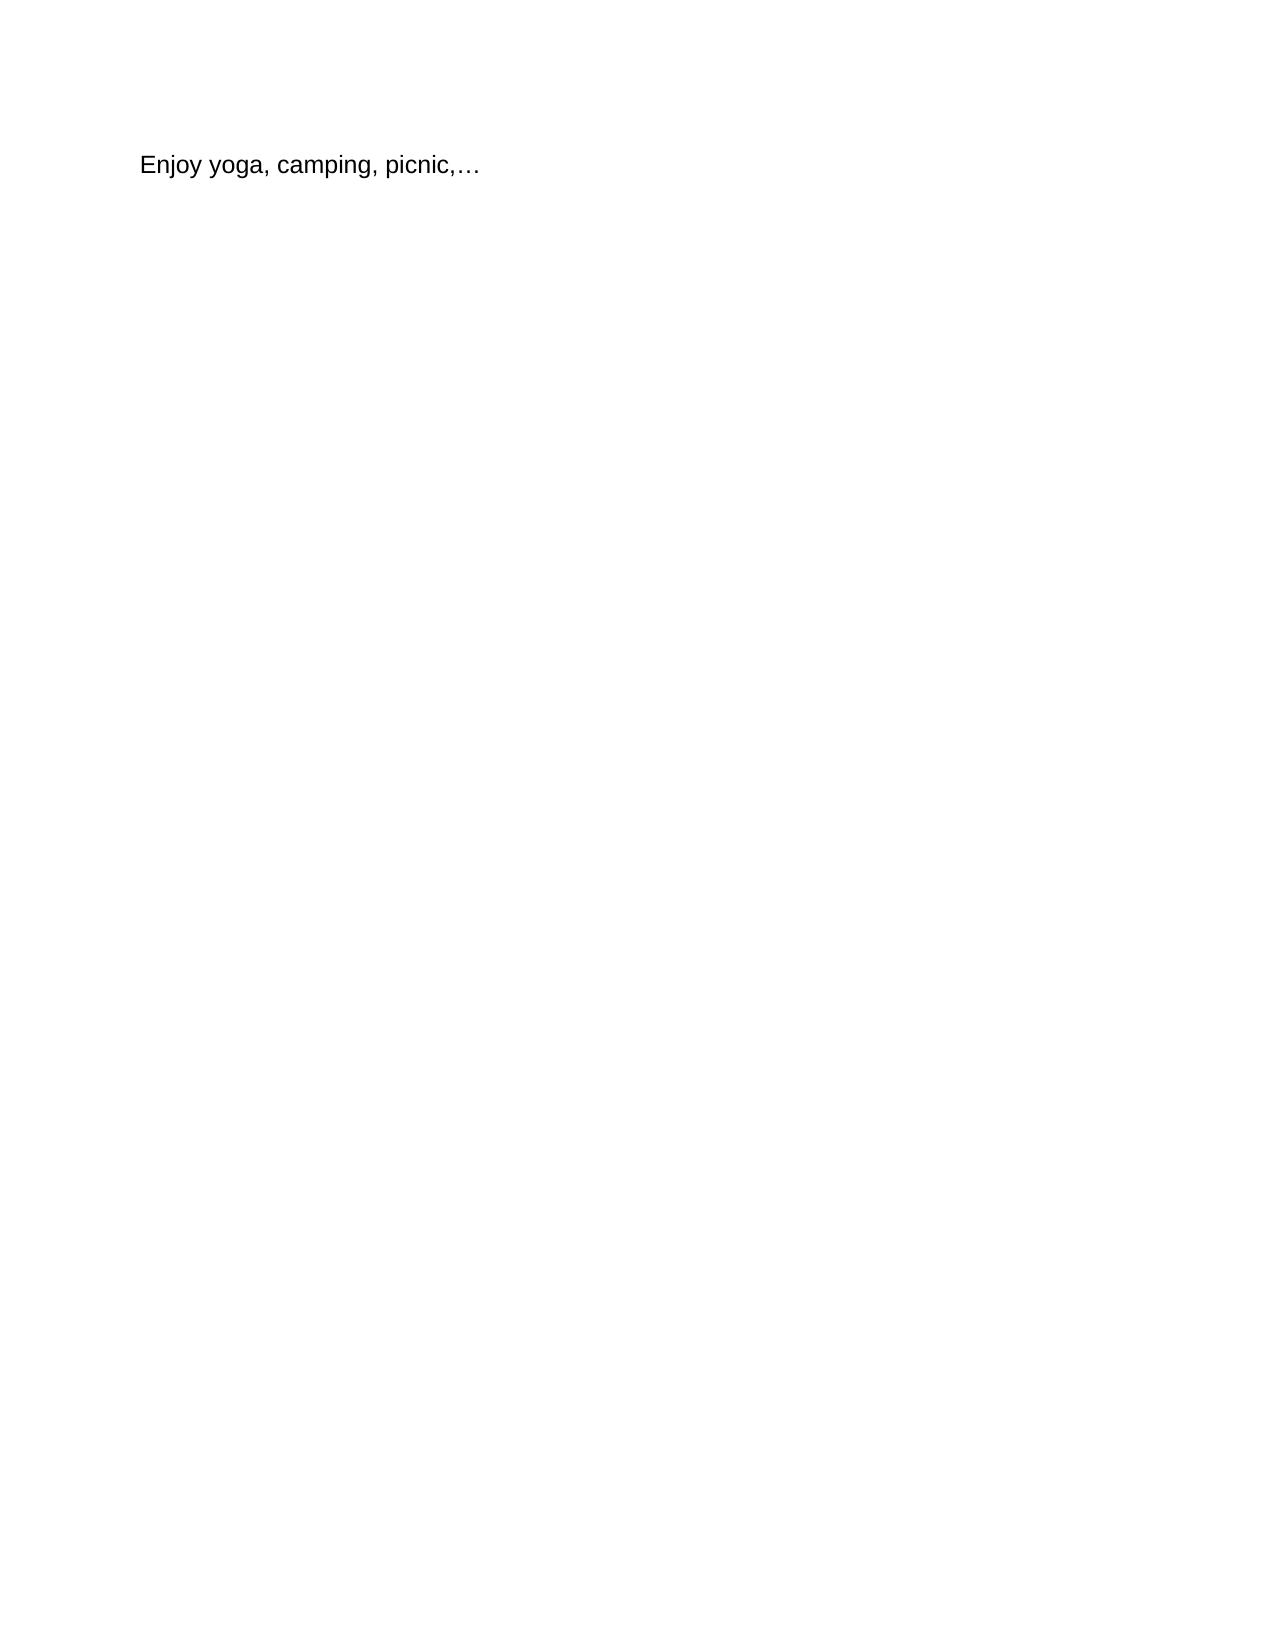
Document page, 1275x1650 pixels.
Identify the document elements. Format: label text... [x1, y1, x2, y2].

text Enjoy yoga, camping, picnic,… [139, 150, 1134, 179]
